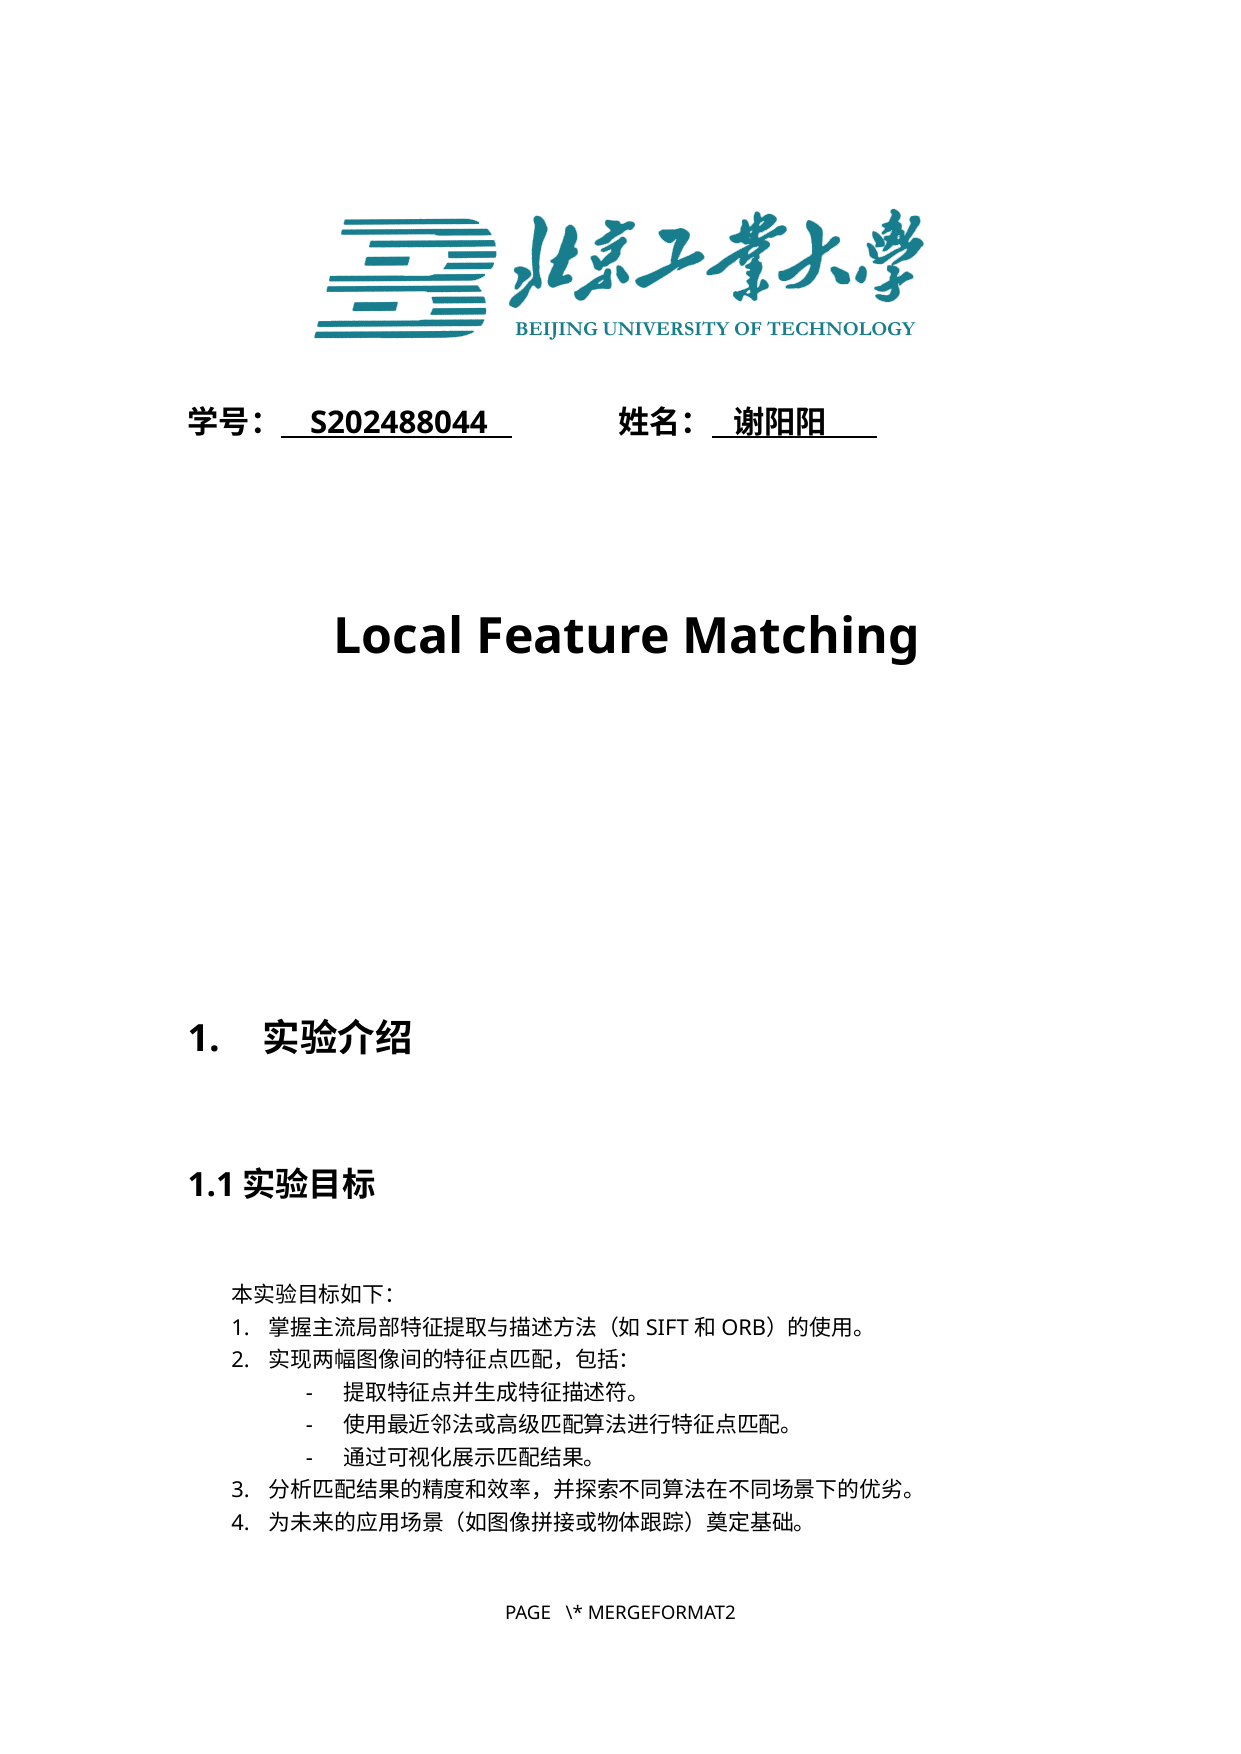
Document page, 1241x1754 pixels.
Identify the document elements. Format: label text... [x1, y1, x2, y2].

subtitle 实验介绍 [187, 1003, 1053, 1068]
text 学号： S202488044 姓名： 谢阳阳 [187, 387, 1053, 452]
subtitle 1.1实验目标 [187, 1149, 1053, 1214]
list 为未来的应用场景（如图像拼接或物体跟踪）奠定基础。 [231, 1504, 1053, 1537]
list 使用最近邻法或高级匹配算法进行特征点匹配。 [306, 1407, 1053, 1439]
list 提取特征点并生成特征描述符。 [306, 1374, 1053, 1407]
list 分析匹配结果的精度和效率，并探索不同算法在不同场景下的优劣。 [231, 1472, 1053, 1504]
list 掌握主流局部特征提取与描述方法（如 SIFT 和 ORB）的使用。 [231, 1309, 1053, 1342]
text 本实验目标如下： [187, 1277, 1053, 1309]
list 通过可视化展示匹配结果。 [306, 1439, 1053, 1472]
list 实现两幅图像间的特征点匹配，包括： [231, 1342, 1053, 1374]
subtitle Local Feature Matching [187, 585, 1053, 683]
picture [308, 192, 932, 352]
